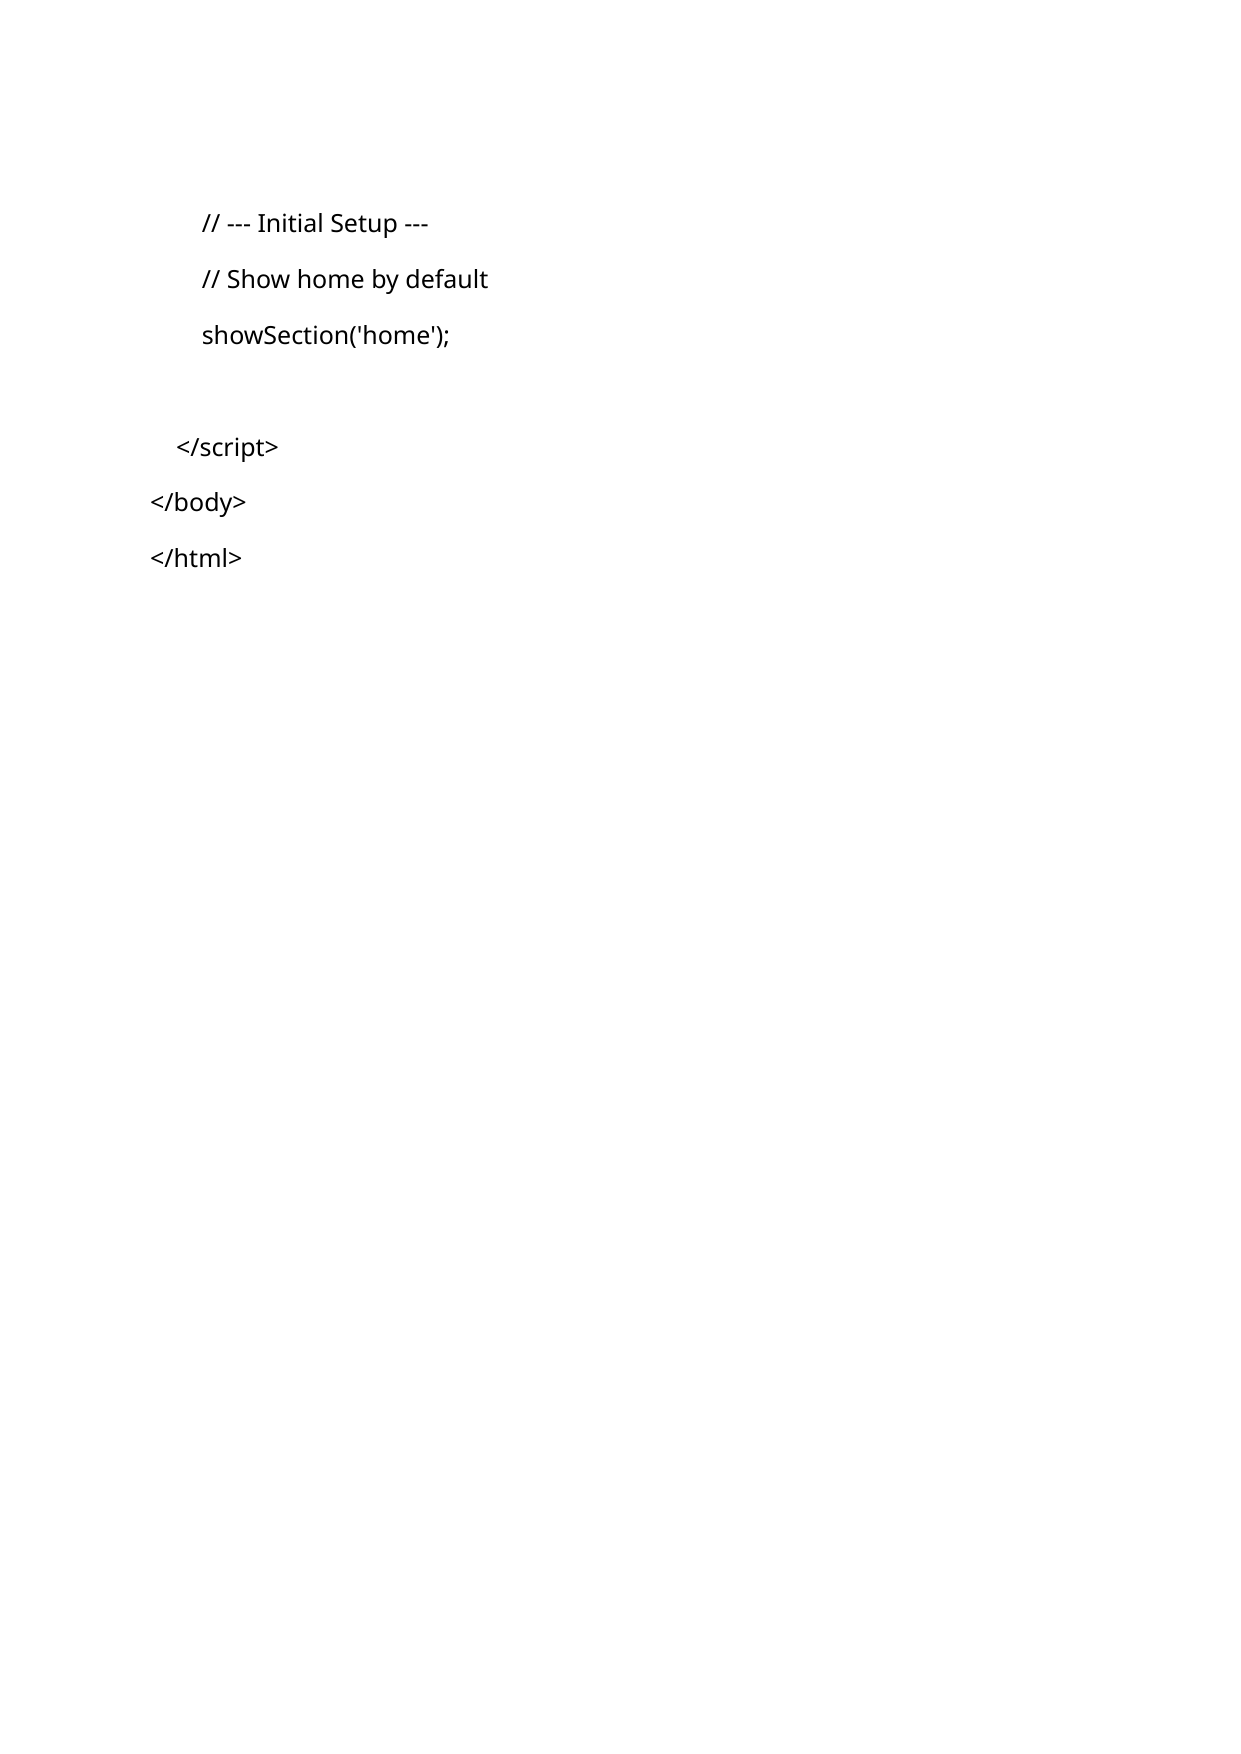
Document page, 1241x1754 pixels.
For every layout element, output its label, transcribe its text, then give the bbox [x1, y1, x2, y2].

text </body> [150, 485, 1090, 519]
text // Show home by default [150, 262, 1090, 296]
text </html> [150, 541, 1090, 575]
text // --- Initial Setup --- [150, 206, 1090, 240]
text </script> [150, 429, 1090, 463]
text showSection('home'); [150, 317, 1090, 352]
